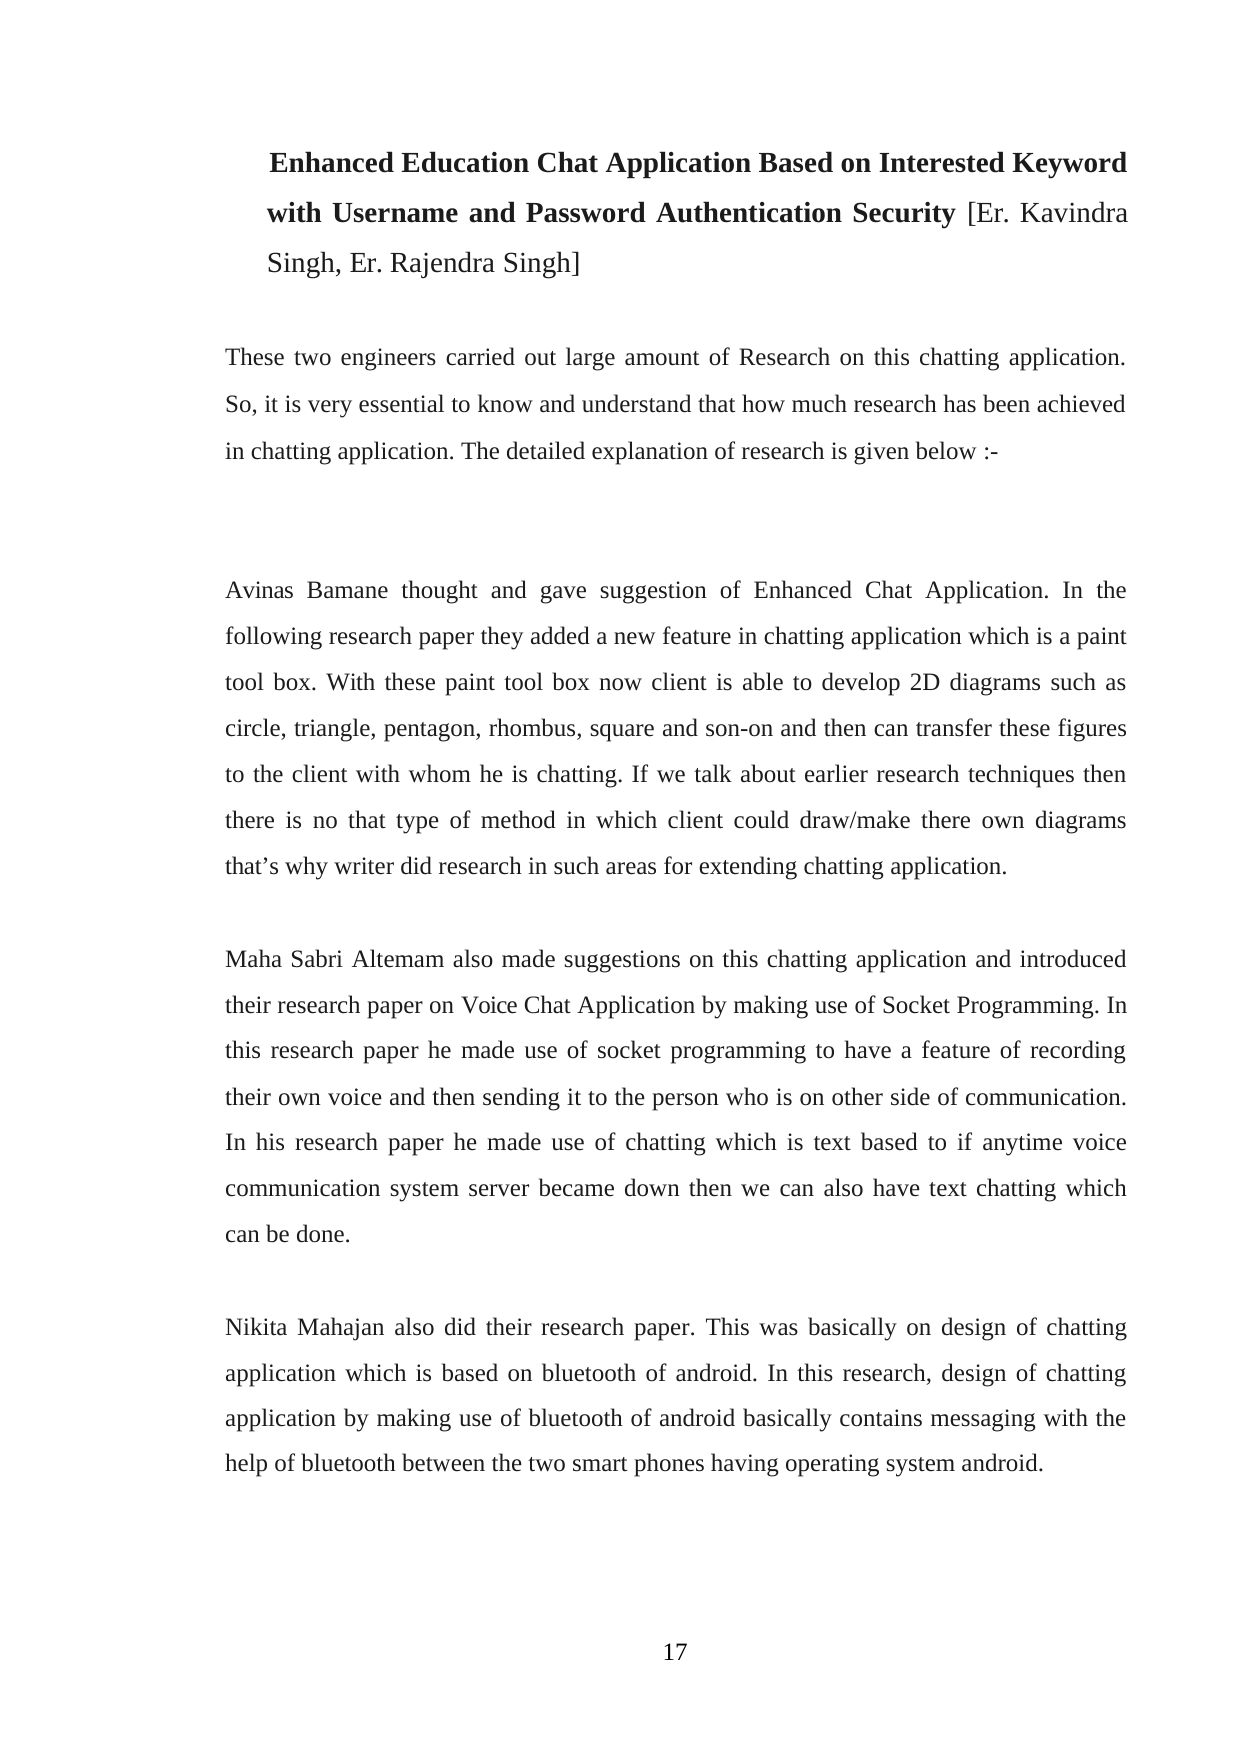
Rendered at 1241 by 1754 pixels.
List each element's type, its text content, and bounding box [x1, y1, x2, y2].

text Maha Sabri Altemam also made suggestions on this chatting application and introduced their research paper on Voice Chat Application by making use of Socket Programming. In this research paper he made use of socket programming to have a feature of recording their own voice and then sending it to the person who is on other side of communication. In his research paper he made use of chatting which is text based to if anytime voice communication system server became down then we can also have text chatting which can be done. [225, 944, 1128, 1248]
text Nikita Mahajan also did their research paper. This was basically on design of chatting application which is based on bluetooth of android. In this research, design of chatting application by making use of bluetooth of android basically contains messaging with the help of bluetooth between the two smart phones having operating system android. [225, 1312, 1128, 1477]
text These two engineers carried out large amount of Research on this chatting application. So, it is very essential to know and understand that how much research has been achieved in chatting application. The detailed explanation of research is given below :- [225, 342, 1128, 464]
text Avinas Bamane thought and gave suggestion of Enhanced Chat Application. In the following research paper they added a new feature in chatting application which is a paint tool box. With these paint tool box now client is able to develop 2D diagrams such as circle, triangle, pentagon, rhombus, square and son-on and then can transfer these figures to the client with whom he is chatting. If we talk about earlier research techniques then there is no that type of method in which client could draw/make there own diagrams that’s why writer did research in such areas for extending chatting application. [225, 575, 1128, 880]
list Enhanced Education Chat Application Based on Interested Keyword with Username and Password Authentication Security [Er. Kavindra Singh, Er. Rajendra Singh] [267, 146, 1128, 278]
